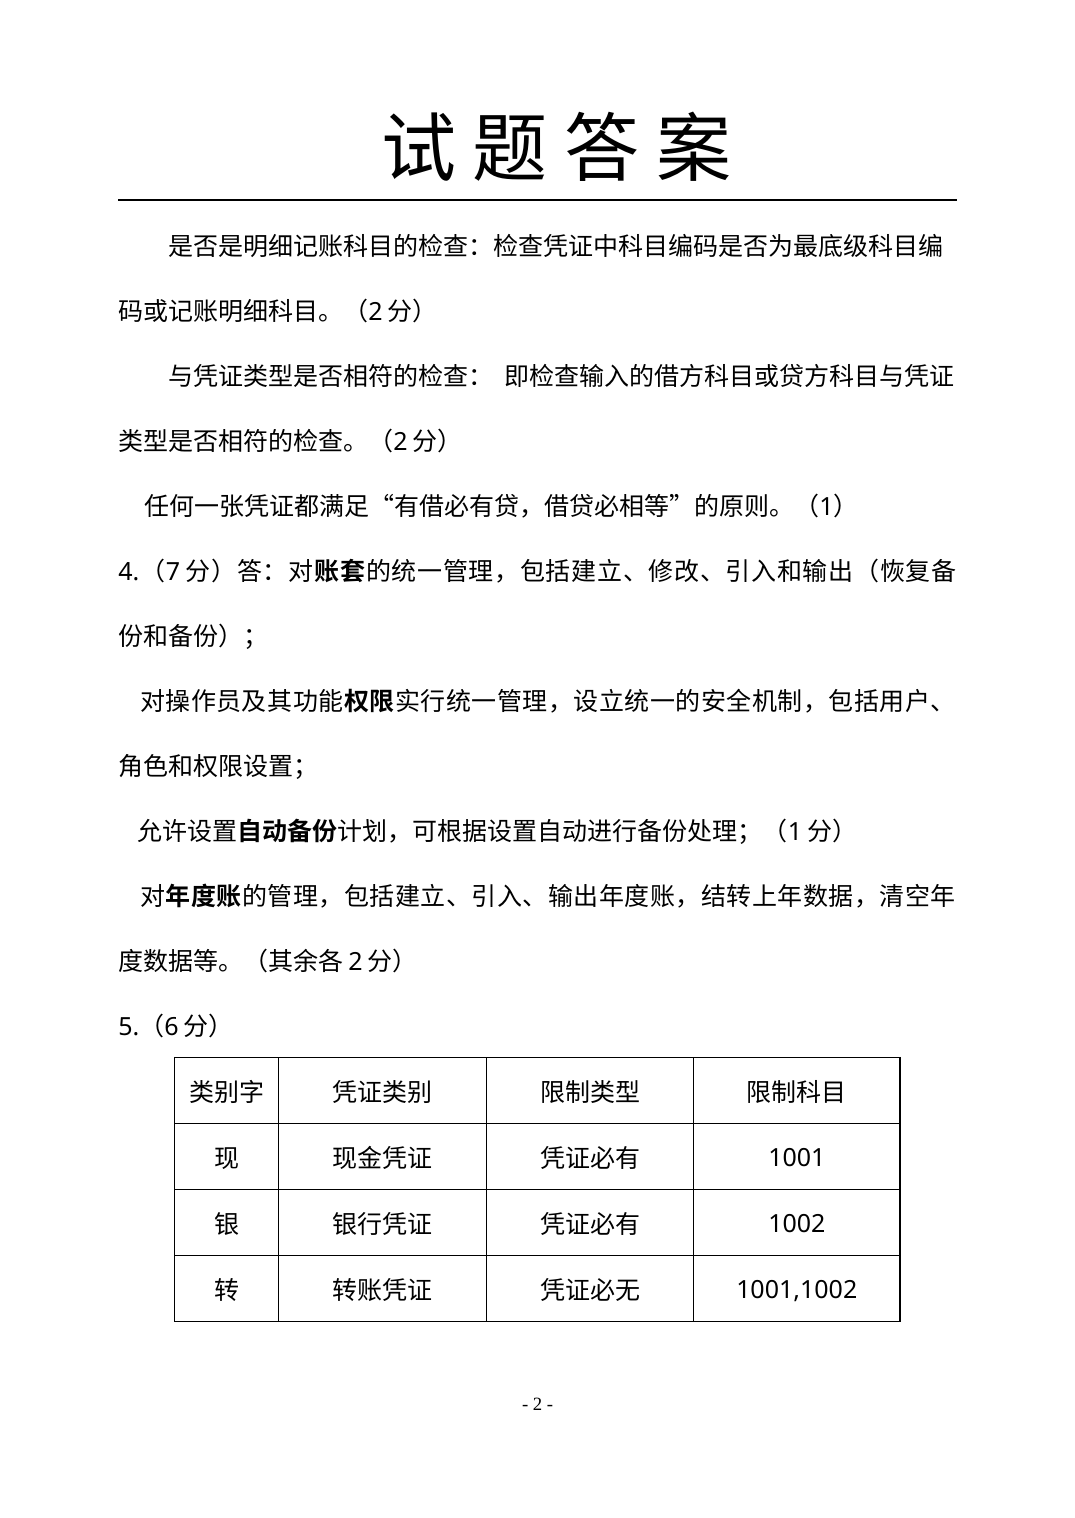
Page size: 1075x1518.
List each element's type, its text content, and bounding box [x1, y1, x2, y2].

table_header 限制类型 [487, 1058, 693, 1123]
list 任何一张凭证都满足“有借必有贷，借贷必相等”的原则。（1） [118, 472, 957, 537]
table_header 限制科目 [694, 1058, 899, 1123]
table_cell 转账凭证 [279, 1256, 486, 1321]
list 与凭证类型是否相符的检查： 即检查输入的借方科目或贷方科目与凭证类型是否相符的检查。（2分） [118, 342, 957, 472]
table_cell 凭证必有 [487, 1190, 693, 1255]
table_header 凭证类别 [279, 1058, 486, 1123]
text 允许设置自动备份计划，可根据设置自动进行备份处理；（1分） [118, 797, 957, 862]
table_cell 凭证必有 [487, 1124, 693, 1189]
list 是否是明细记账科目的检查：检查凭证中科目编码是否为最底级科目编码或记账明细科目。（2分） [118, 212, 957, 342]
table_header 类别字 [175, 1058, 278, 1123]
table_cell 凭证必无 [487, 1256, 693, 1321]
table_cell 现金凭证 [279, 1124, 486, 1189]
text 对年度账的管理，包括建立、引入、输出年度账，结转上年数据，清空年度数据等。（其余各2分） [118, 862, 957, 992]
text 4.（7分）答：对账套的统一管理，包括建立、修改、引入和输出（恢复备份和备份）； [118, 537, 957, 667]
table_cell 银 [175, 1190, 278, 1255]
table_cell 现 [175, 1124, 278, 1189]
table_cell 1001 [694, 1124, 899, 1189]
table_cell 转 [175, 1256, 278, 1321]
table_cell 1001,1002 [694, 1256, 899, 1321]
text 对操作员及其功能权限实行统一管理，设立统一的安全机制，包括用户、角色和权限设置； [118, 667, 957, 797]
table_cell 1002 [694, 1190, 899, 1255]
table_cell 银行凭证 [279, 1190, 486, 1255]
text 5.（6分） [118, 992, 957, 1057]
